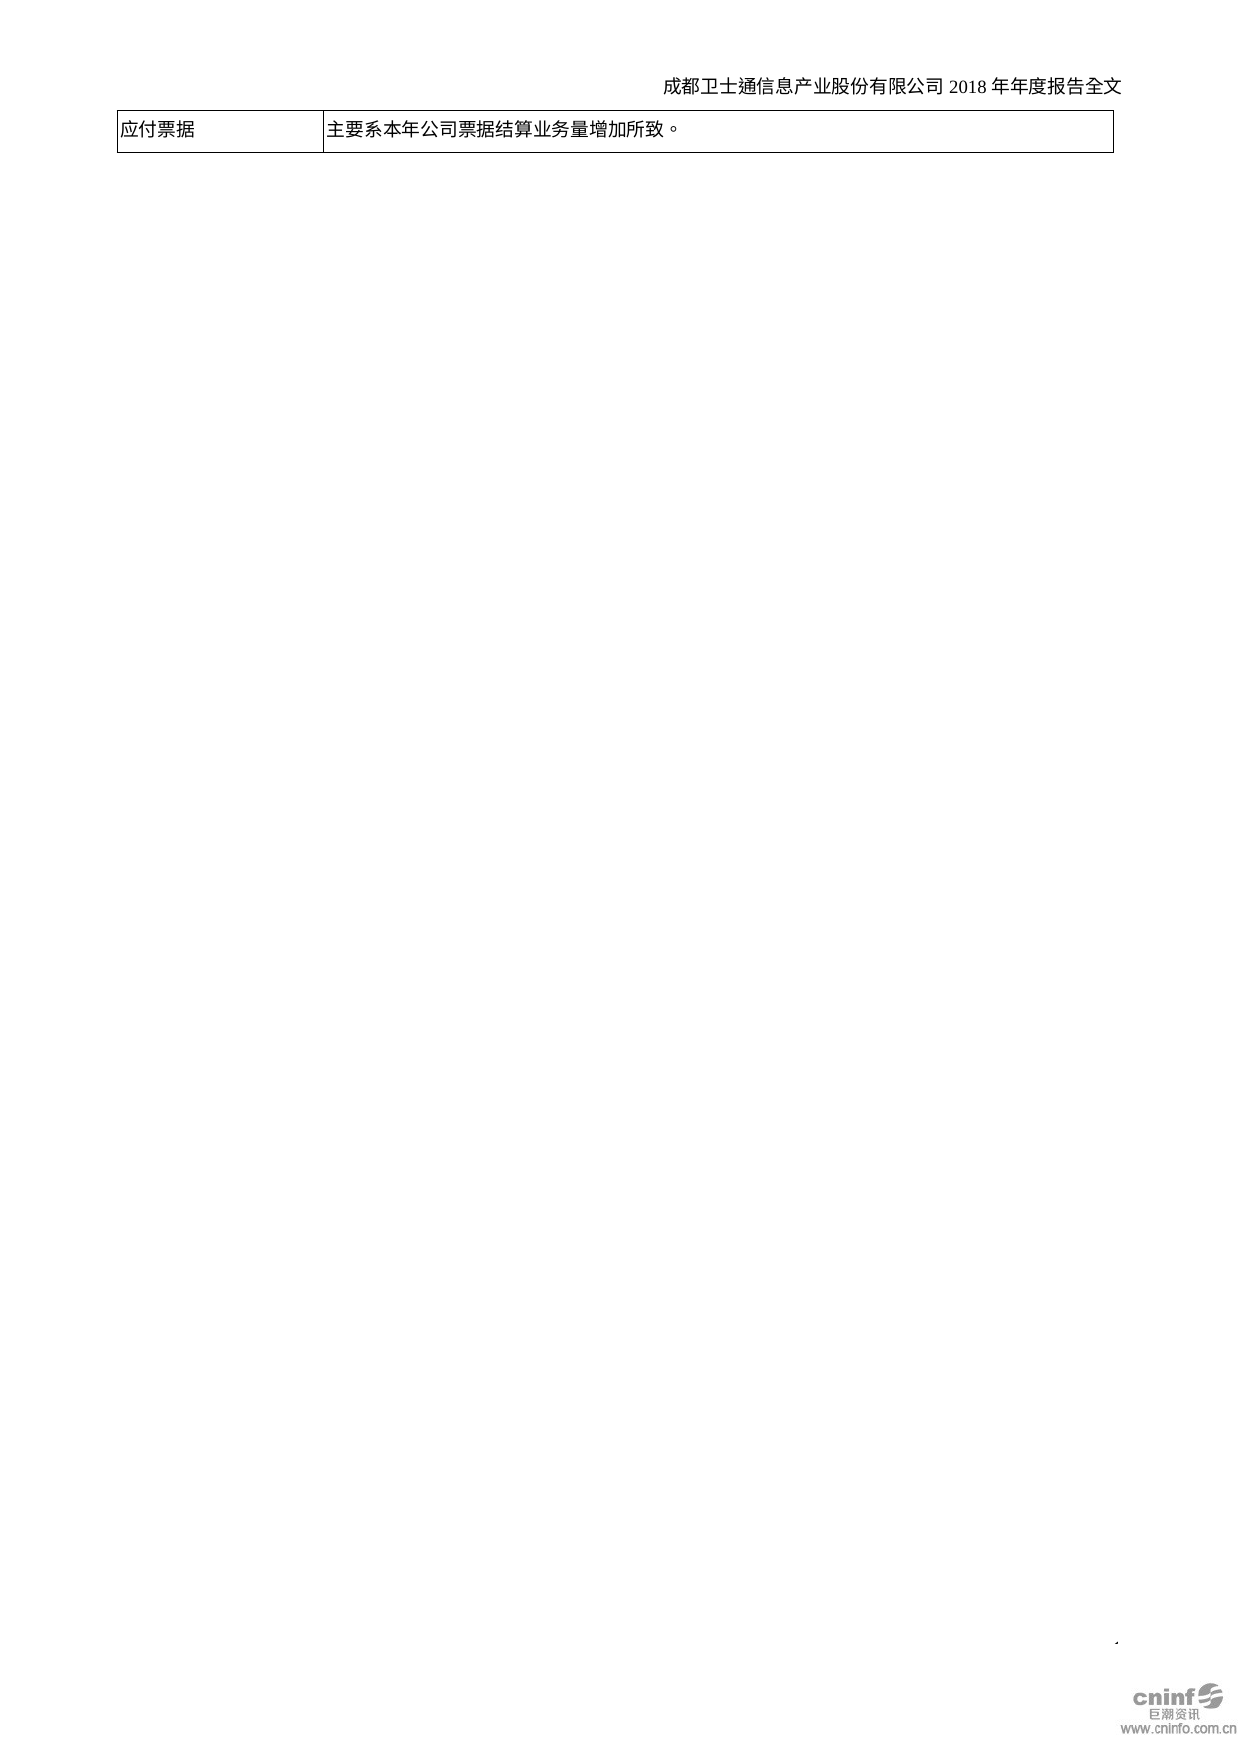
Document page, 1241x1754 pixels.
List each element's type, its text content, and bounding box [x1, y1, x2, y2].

table_cell 应付票据 [118, 111, 323, 152]
picture [1115, 1680, 1240, 1737]
table_cell 主要系本年公司票据结算业务量增加所致。 [324, 111, 1113, 152]
